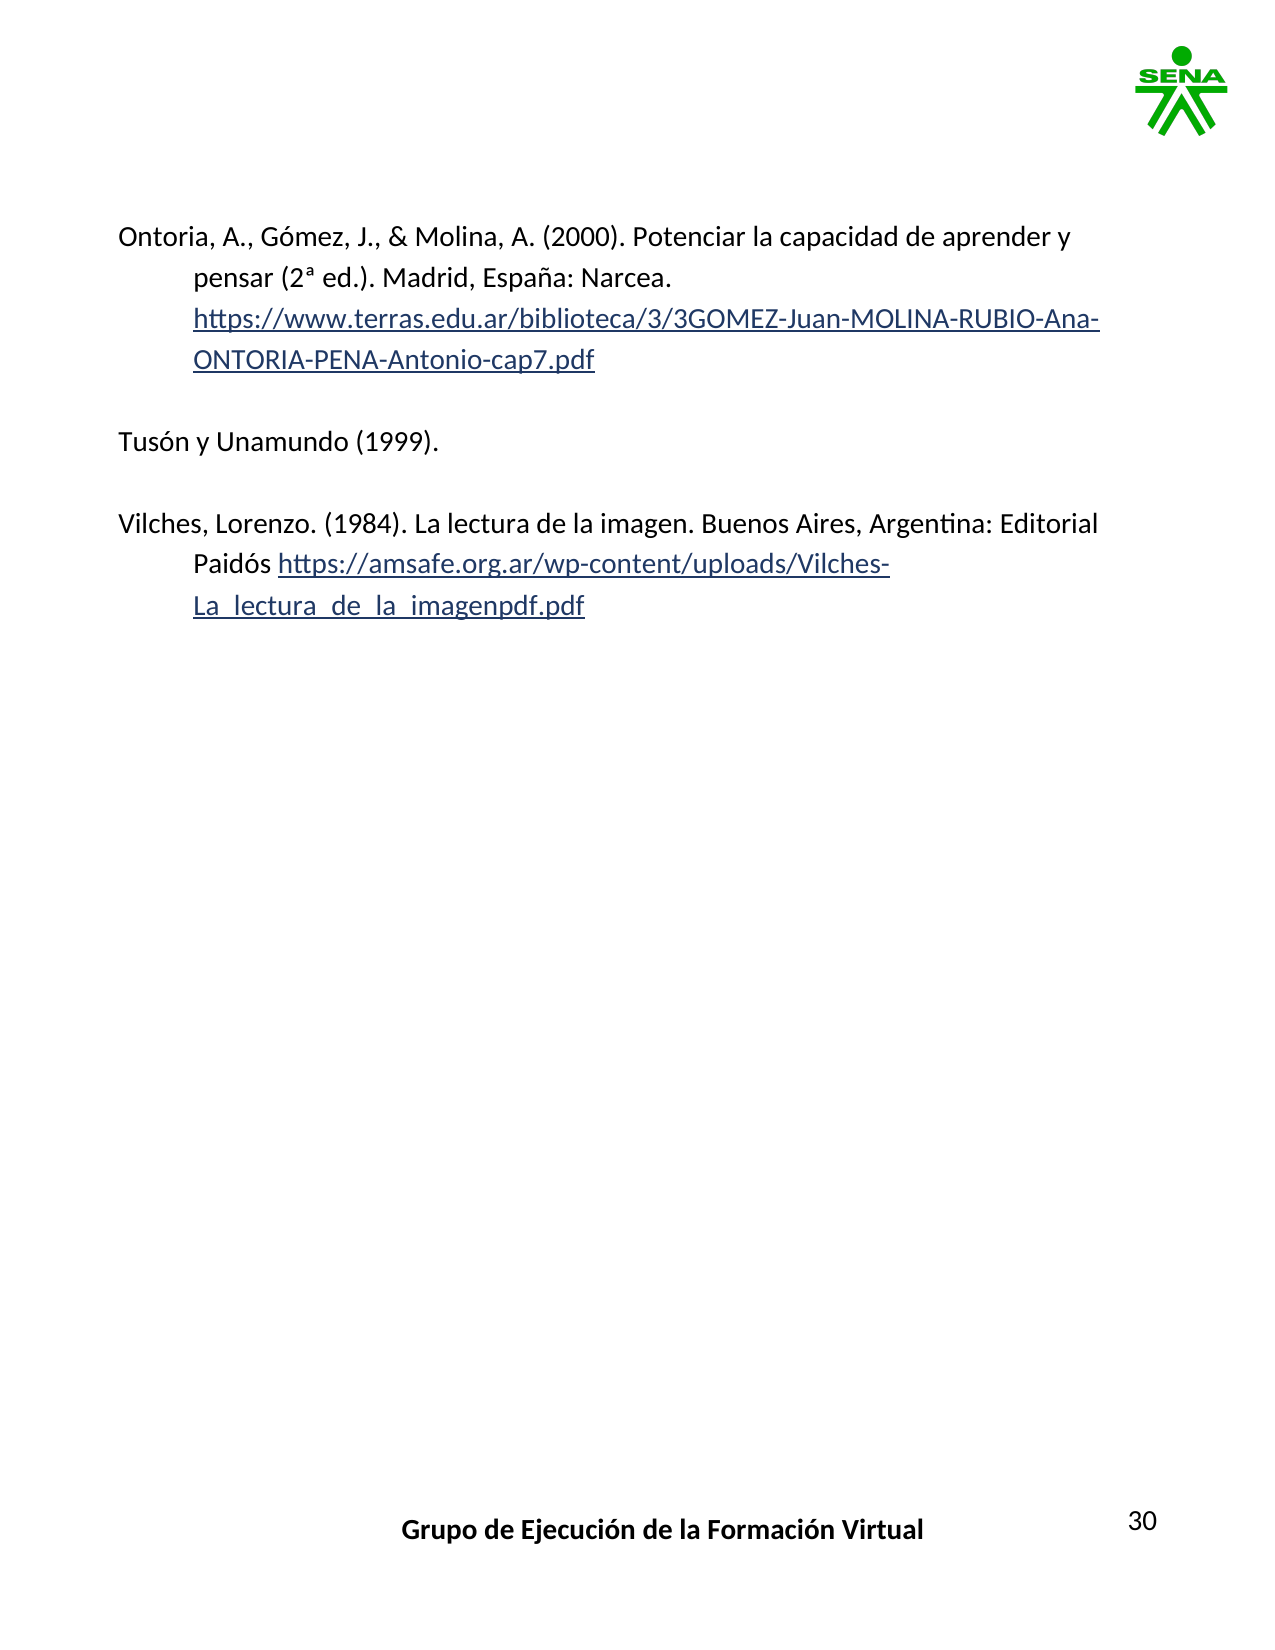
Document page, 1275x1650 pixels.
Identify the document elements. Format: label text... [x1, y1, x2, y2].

picture [1135, 46, 1228, 136]
text Ontoria, A., Gómez, J., & Molina, A. (2000). Potenciar la capacidad de aprender y pensar (2ª ed.). Madrid, España: Narcea. https://www.terras.edu.ar/biblioteca/3/3GOMEZ-Juan-MOLINA-RUBIO-Ana-ONTORIA-PENA-Antonio-cap7.pdf [118, 218, 1157, 377]
text Tusón y Unamundo (1999). [118, 423, 1157, 458]
text Vilches, Lorenzo. (1984). La lectura de la imagen. Buenos Aires, Argentina: Editorial Paidós https://amsafe.org.ar/wp-content/uploads/Vilches-La_lectura_de_la_imagenpdf.pdf [118, 505, 1157, 622]
